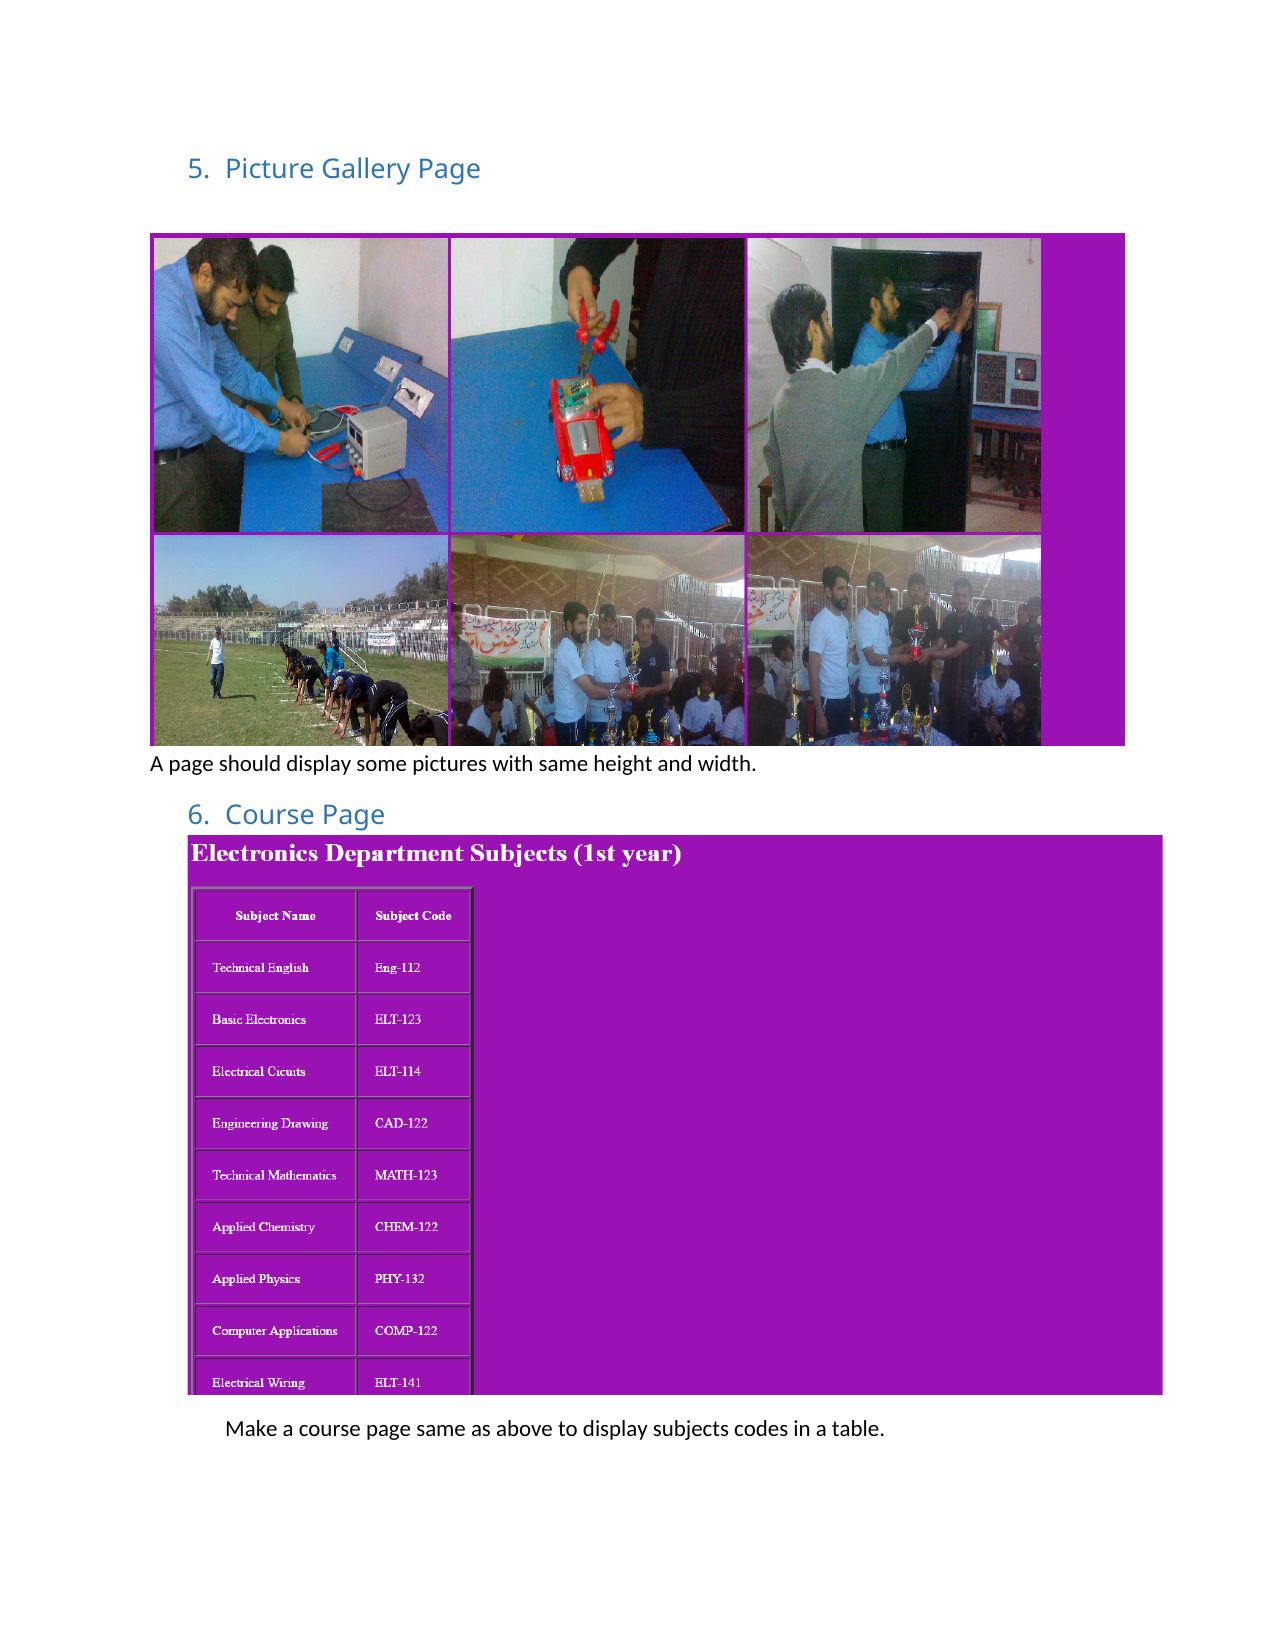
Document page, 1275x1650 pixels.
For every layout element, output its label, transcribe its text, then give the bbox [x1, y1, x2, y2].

subtitle Course Page [187, 796, 1125, 832]
subtitle Picture Gallery Page [187, 150, 1125, 187]
picture [150, 233, 1125, 746]
text Make a course page same as above to display subjects codes in a table. [225, 1414, 1125, 1442]
text A page should display some pictures with same height and width. [150, 749, 1125, 777]
picture [187, 835, 1163, 1395]
